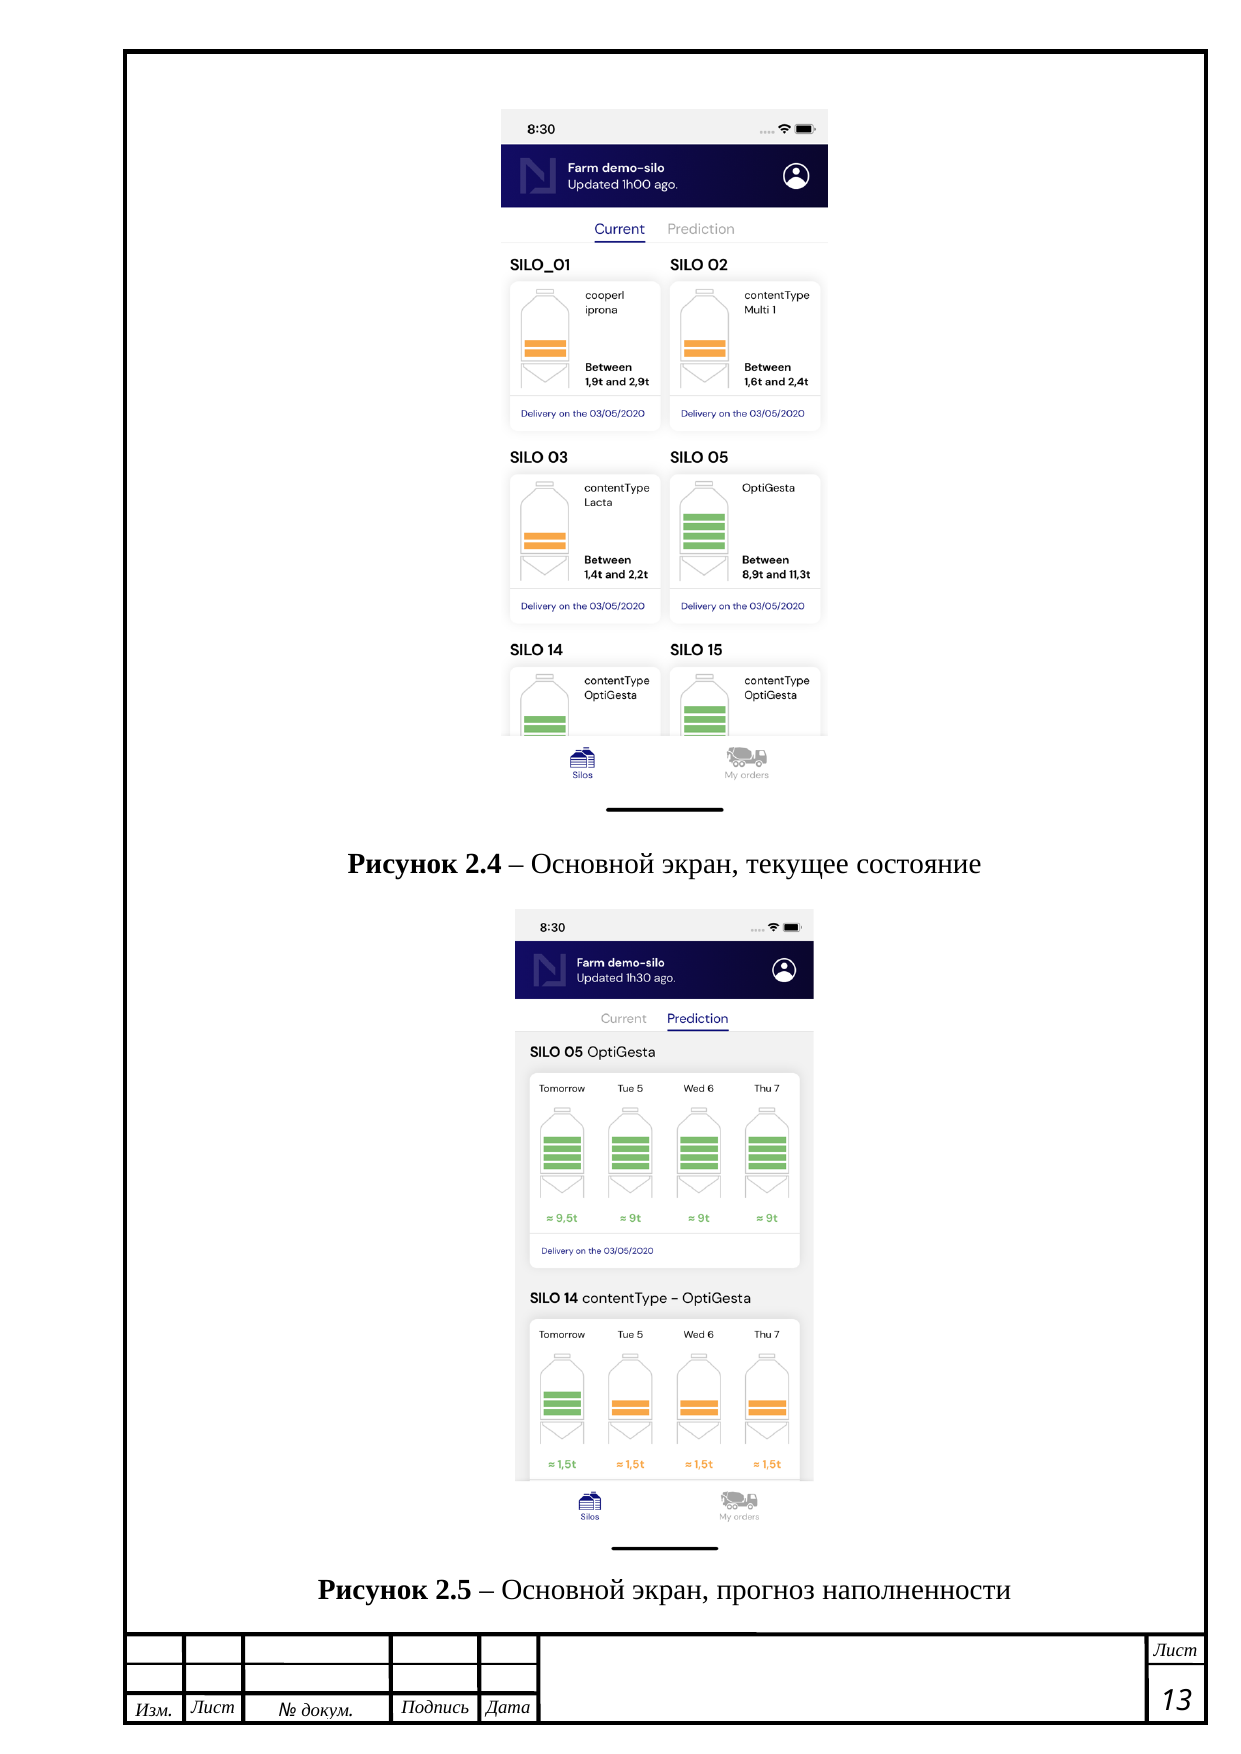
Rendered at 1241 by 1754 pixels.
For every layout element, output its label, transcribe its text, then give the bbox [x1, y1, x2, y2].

picture [501, 109, 828, 818]
text Рисунок 2.4 – Основной экран, текущее состояние [177, 846, 1152, 880]
picture [515, 909, 814, 1556]
